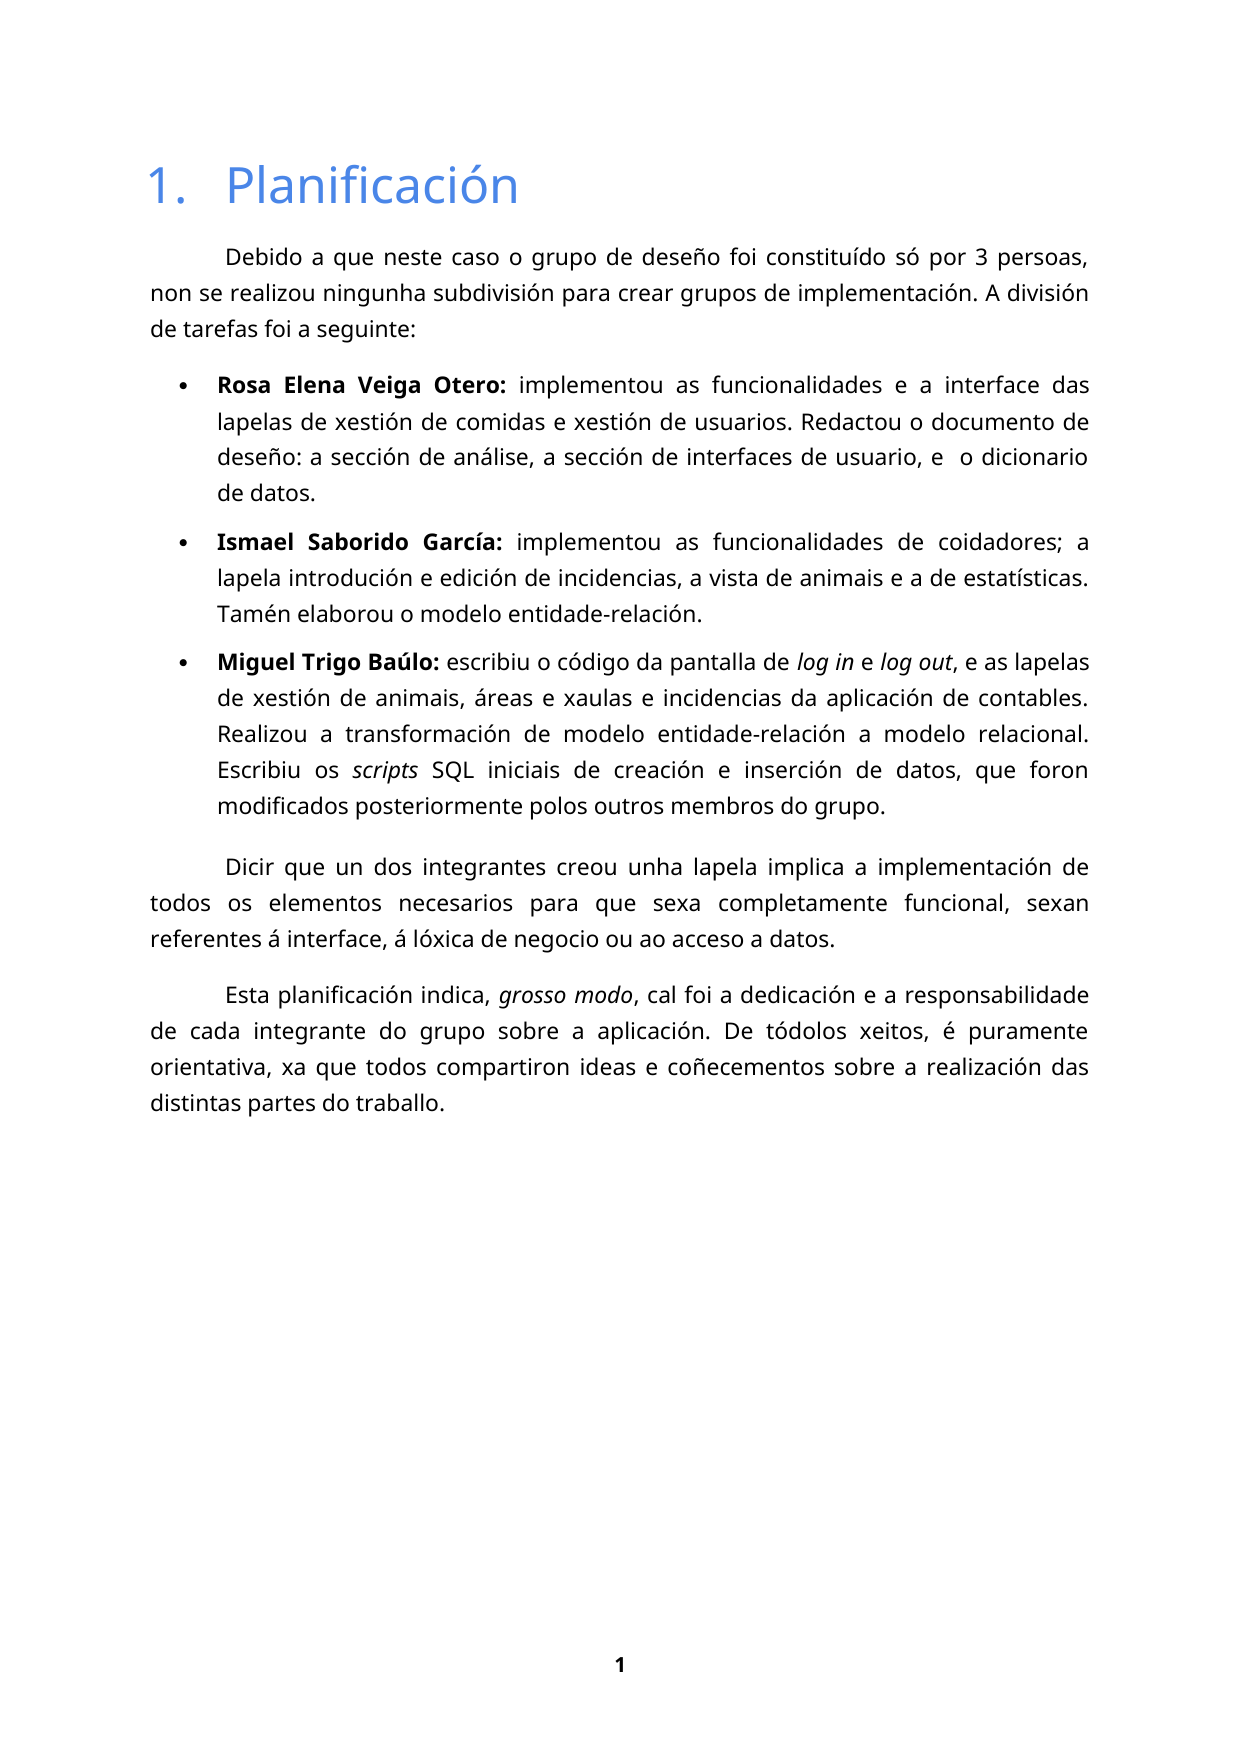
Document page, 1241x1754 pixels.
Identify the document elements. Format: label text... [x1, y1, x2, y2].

list Ismael Saborido García: implementou as funcionalidades de coidadores; a lapela introdución e edición de incidencias, a vista de animais e a de estatísticas. Tamén elaborou o modelo entidade-relación. [179, 526, 1090, 629]
text Dicir que un dos integrantes creou unha lapela implica a implementación de todos os elementos necesarios para que sexa completamente funcional, sexan referentes á interface, á lóxica de negocio ou ao acceso a datos. [150, 851, 1090, 954]
text Planificación [150, 150, 1090, 218]
text Debido a que neste caso o grupo de deseño foi constituído só por 3 persoas, non se realizou ningunha subdivisión para crear grupos de implementación. A división de tarefas foi a seguinte: [150, 241, 1090, 344]
list Rosa Elena Veiga Otero: implementou as funcionalidades e a interface das lapelas de xestión de comidas e xestión de usuarios. Redactou o documento de deseño: a sección de análise, a sección de interfaces de usuario, e o dicionario de datos. [179, 369, 1090, 508]
list Miguel Trigo Baúlo: escribiu o código da pantalla de log in e log out, e as lapelas de xestión de animais, áreas e xaulas e incidencias da aplicación de contables. Realizou a transformación de modelo entidade-relación a modelo relacional. Escribiu os scripts SQL iniciais de creación e inserción de datos, que foron modificados posteriormente polos outros membros do grupo. [179, 646, 1090, 821]
text Esta planificación indica, grosso modo, cal foi a dedicación e a responsabilidade de cada integrante do grupo sobre a aplicación. De tódolos xeitos, é puramente orientativa, xa que todos compartiron ideas e coñecementos sobre a realización das distintas partes do traballo. [150, 979, 1090, 1118]
